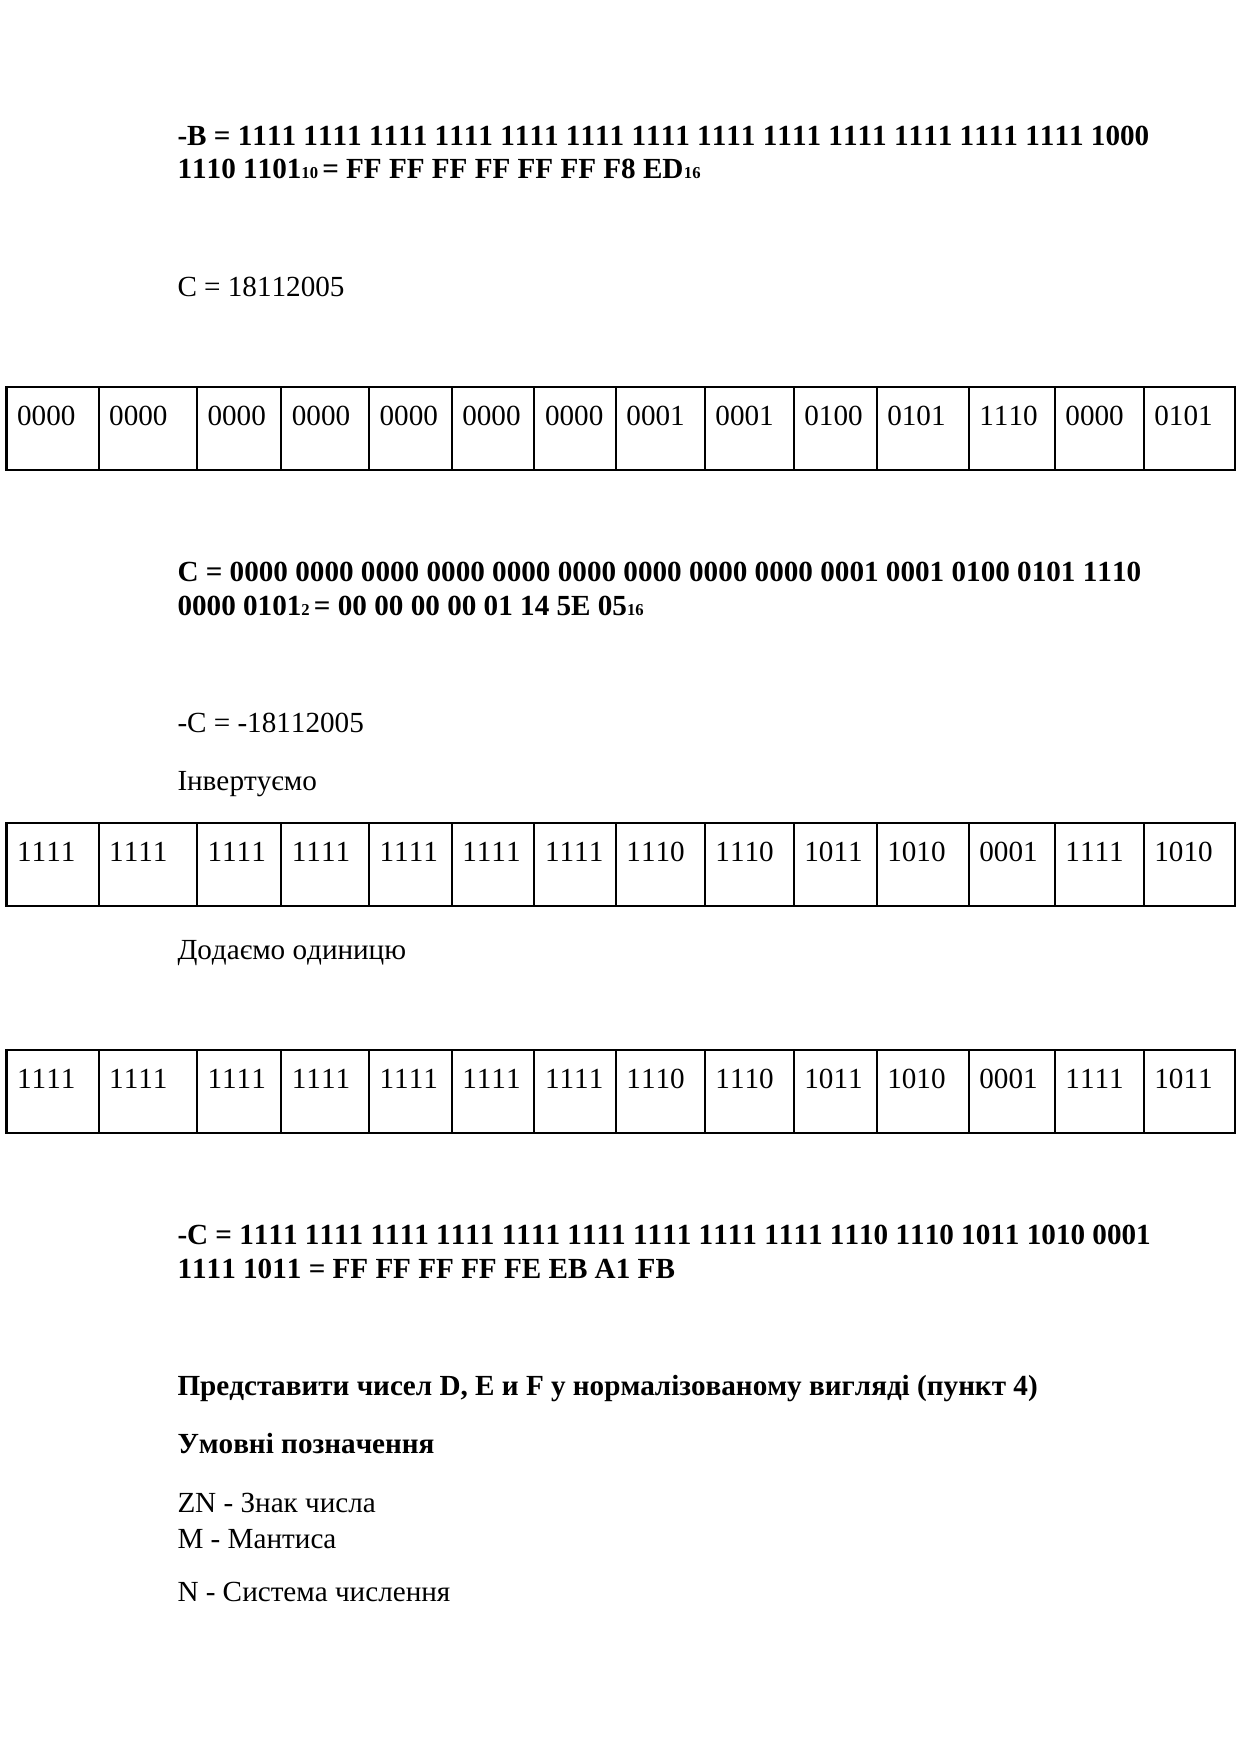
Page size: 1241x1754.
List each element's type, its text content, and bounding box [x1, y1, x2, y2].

table_header 0001 [706, 388, 793, 469]
table_header 0000 [453, 388, 533, 469]
text -C = -18112005 [177, 705, 1152, 738]
table_header 1111 [8, 824, 98, 905]
table_header 0001 [970, 824, 1054, 905]
table_header 1111 [453, 824, 533, 905]
table_header 0000 [100, 388, 196, 469]
table_header 1111 [198, 824, 280, 905]
text -C = 1111 1111 1111 1111 1111 1111 1111 1111 1111 1110 1110 1011 1010 0001 1111 1011 = FF FF FF FF FE EB A1 FB [177, 1217, 1152, 1284]
table_header 1110 [617, 1051, 704, 1132]
text -B = 1111 1111 1111 1111 1111 1111 1111 1111 1111 1111 1111 1111 1111 1000 1110 110110 = FF FF FF FF FF FF F8 ED16 [177, 118, 1152, 185]
table_header 1111 [1056, 824, 1143, 905]
table_header 1111 [198, 1051, 280, 1132]
table_header 0100 [795, 388, 876, 469]
table_header 1111 [1056, 1051, 1143, 1132]
table_header 0001 [970, 1051, 1054, 1132]
text C = 18112005 [177, 269, 1152, 302]
text Умовні позначення [177, 1427, 1152, 1460]
text ZN - Знак числа M - Мантиса [177, 1485, 1152, 1555]
text N - Система числення [177, 1574, 1152, 1608]
table_header 0001 [617, 388, 704, 469]
table_header 0101 [1145, 388, 1234, 469]
table_header 1010 [1145, 824, 1234, 905]
table_header 1111 [370, 1051, 451, 1132]
table_header 0101 [878, 388, 968, 469]
table_header 1111 [535, 824, 615, 905]
text Додаємо одиницю [177, 932, 1152, 965]
table_header 0000 [1056, 388, 1143, 469]
table_header 1010 [878, 1051, 968, 1132]
table_header 1111 [8, 1051, 98, 1132]
table_header 1111 [100, 1051, 196, 1132]
table_header 1110 [970, 388, 1054, 469]
table_header 1010 [878, 824, 968, 905]
table_header 1111 [282, 824, 368, 905]
table_header 0000 [198, 388, 280, 469]
table_header 0000 [8, 388, 98, 469]
text Інвертуємо [177, 763, 1152, 797]
table_header 1110 [706, 824, 793, 905]
table_header 1111 [100, 824, 196, 905]
table_header 1111 [535, 1051, 615, 1132]
text Представити чисел D, E и F у нормалізованому вигляді (пункт 4) [177, 1368, 1152, 1402]
table_header 0000 [535, 388, 615, 469]
table_header 1011 [795, 824, 876, 905]
table_header 1011 [1145, 1051, 1234, 1132]
table_header 1111 [370, 824, 451, 905]
table_header 0000 [282, 388, 368, 469]
table_header 1110 [617, 824, 704, 905]
text C = 0000 0000 0000 0000 0000 0000 0000 0000 0000 0001 0001 0100 0101 1110 0000 01012 = 00 00 00 00 01 14 5E 0516 [177, 554, 1152, 621]
table_header 0000 [370, 388, 451, 469]
table_header 1011 [795, 1051, 876, 1132]
table_header 1111 [453, 1051, 533, 1132]
table_header 1110 [706, 1051, 793, 1132]
table_header 1111 [282, 1051, 368, 1132]
